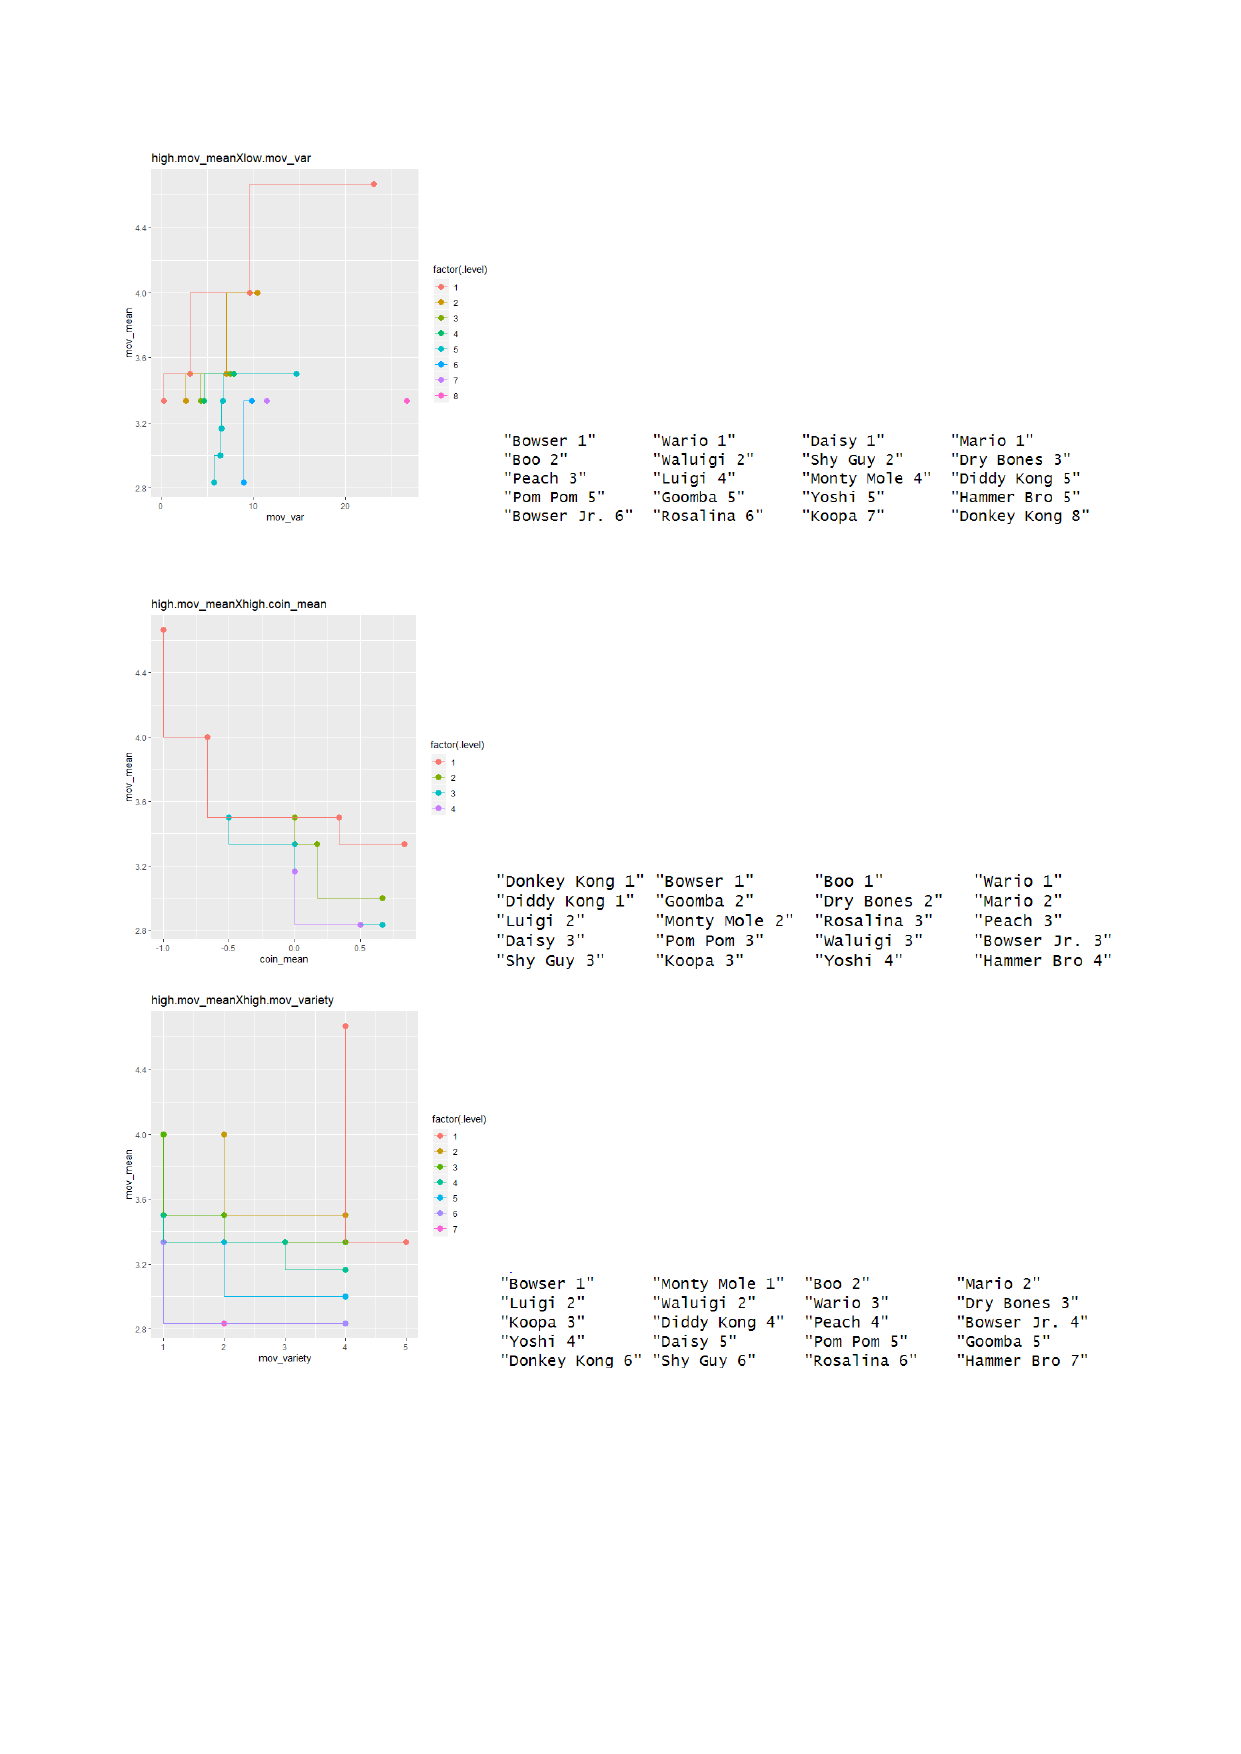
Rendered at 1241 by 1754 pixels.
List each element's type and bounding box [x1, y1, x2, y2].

picture [118, 147, 1120, 527]
picture [118, 989, 1113, 1368]
picture [118, 594, 1119, 969]
